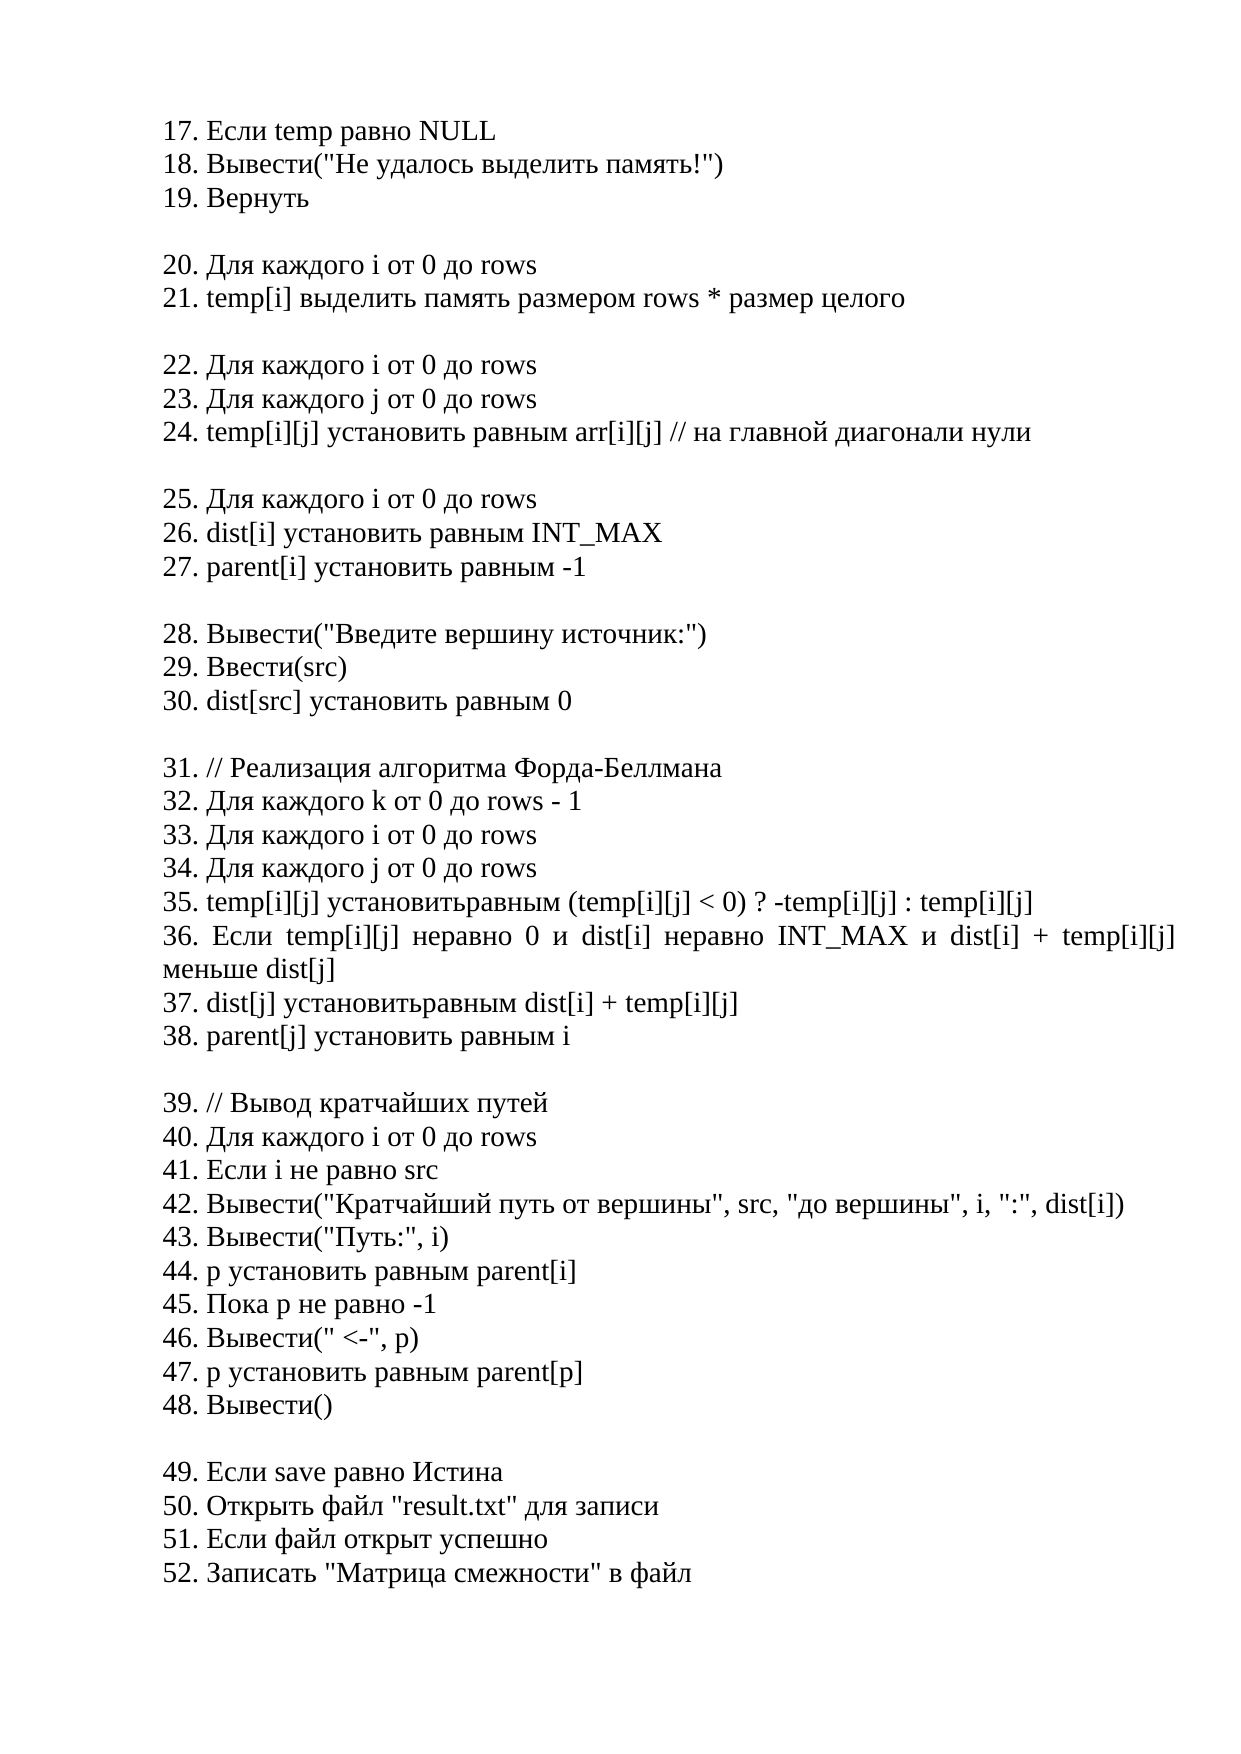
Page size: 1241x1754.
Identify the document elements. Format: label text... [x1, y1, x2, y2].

list 21. temp[i] выделить память размером rows * размер целого [162, 280, 1176, 314]
list 32. Для каждого k от 0 до rows - 1 [162, 783, 1176, 817]
list 28. Вывести("Введите вершину источник:") [162, 616, 1176, 649]
list 19. Вернуть [162, 180, 1176, 213]
list 43. Вывести("Путь:", i) [162, 1219, 1176, 1253]
list 33. Для каждого i от 0 до rows [162, 817, 1176, 851]
list 24. temp[i][j] установить равным arr[i][j] // на главной диагонали нули [162, 414, 1176, 448]
list 41. Если i не равно src [162, 1152, 1176, 1186]
list 27. parent[i] установить равным -1 [162, 549, 1176, 582]
list 49. Если save равно Истина [162, 1454, 1176, 1488]
list 25. Для каждого i от 0 до rows [162, 482, 1176, 515]
list 47. p установить равным parent[p] [162, 1354, 1176, 1387]
list 37. dist[j] установитьравным dist[i] + temp[i][j] [162, 985, 1176, 1018]
list 22. Для каждого i от 0 до rows [162, 347, 1176, 381]
list 42. Вывести("Кратчайший путь от вершины", src, "до вершины", i, ":", dist[i]) [162, 1186, 1176, 1219]
list 52. Записать "Матрица смежности" в файл [162, 1555, 1176, 1588]
list 38. parent[j] установить равным i [162, 1018, 1176, 1052]
list 17. Если temp равно NULL [162, 113, 1176, 146]
list 29. Ввести(src) [162, 649, 1176, 683]
list 50. Открыть файл "result.txt" для записи [162, 1488, 1176, 1521]
list 45. Пока p не равно -1 [162, 1287, 1176, 1320]
list 36. Если temp[i][j] неравно 0 и dist[i] неравно INT_MAX и dist[i] + temp[i][j] меньше dist[j] [162, 918, 1176, 985]
list 30. dist[src] установить равным 0 [162, 683, 1176, 716]
list 35. temp[i][j] установитьравным (temp[i][j] < 0) ? -temp[i][j] : temp[i][j] [162, 884, 1176, 918]
list 31. // Реализация алгоритма Форда-Беллмана [162, 750, 1176, 783]
list 18. Вывести("Не удалось выделить память!") [162, 146, 1176, 180]
list 23. Для каждого j от 0 до rows [162, 381, 1176, 414]
list 39. // Вывод кратчайших путей [162, 1085, 1176, 1119]
list 34. Для каждого j от 0 до rows [162, 851, 1176, 884]
list 46. Вывести(" <-", p) [162, 1320, 1176, 1354]
list 51. Если файл открыт успешно [162, 1521, 1176, 1555]
list 48. Вывести() [162, 1387, 1176, 1421]
list 20. Для каждого i от 0 до rows [162, 247, 1176, 280]
list 44. p установить равным parent[i] [162, 1253, 1176, 1287]
list 40. Для каждого i от 0 до rows [162, 1119, 1176, 1152]
list 26. dist[i] установить равным INT_MAX [162, 515, 1176, 549]
